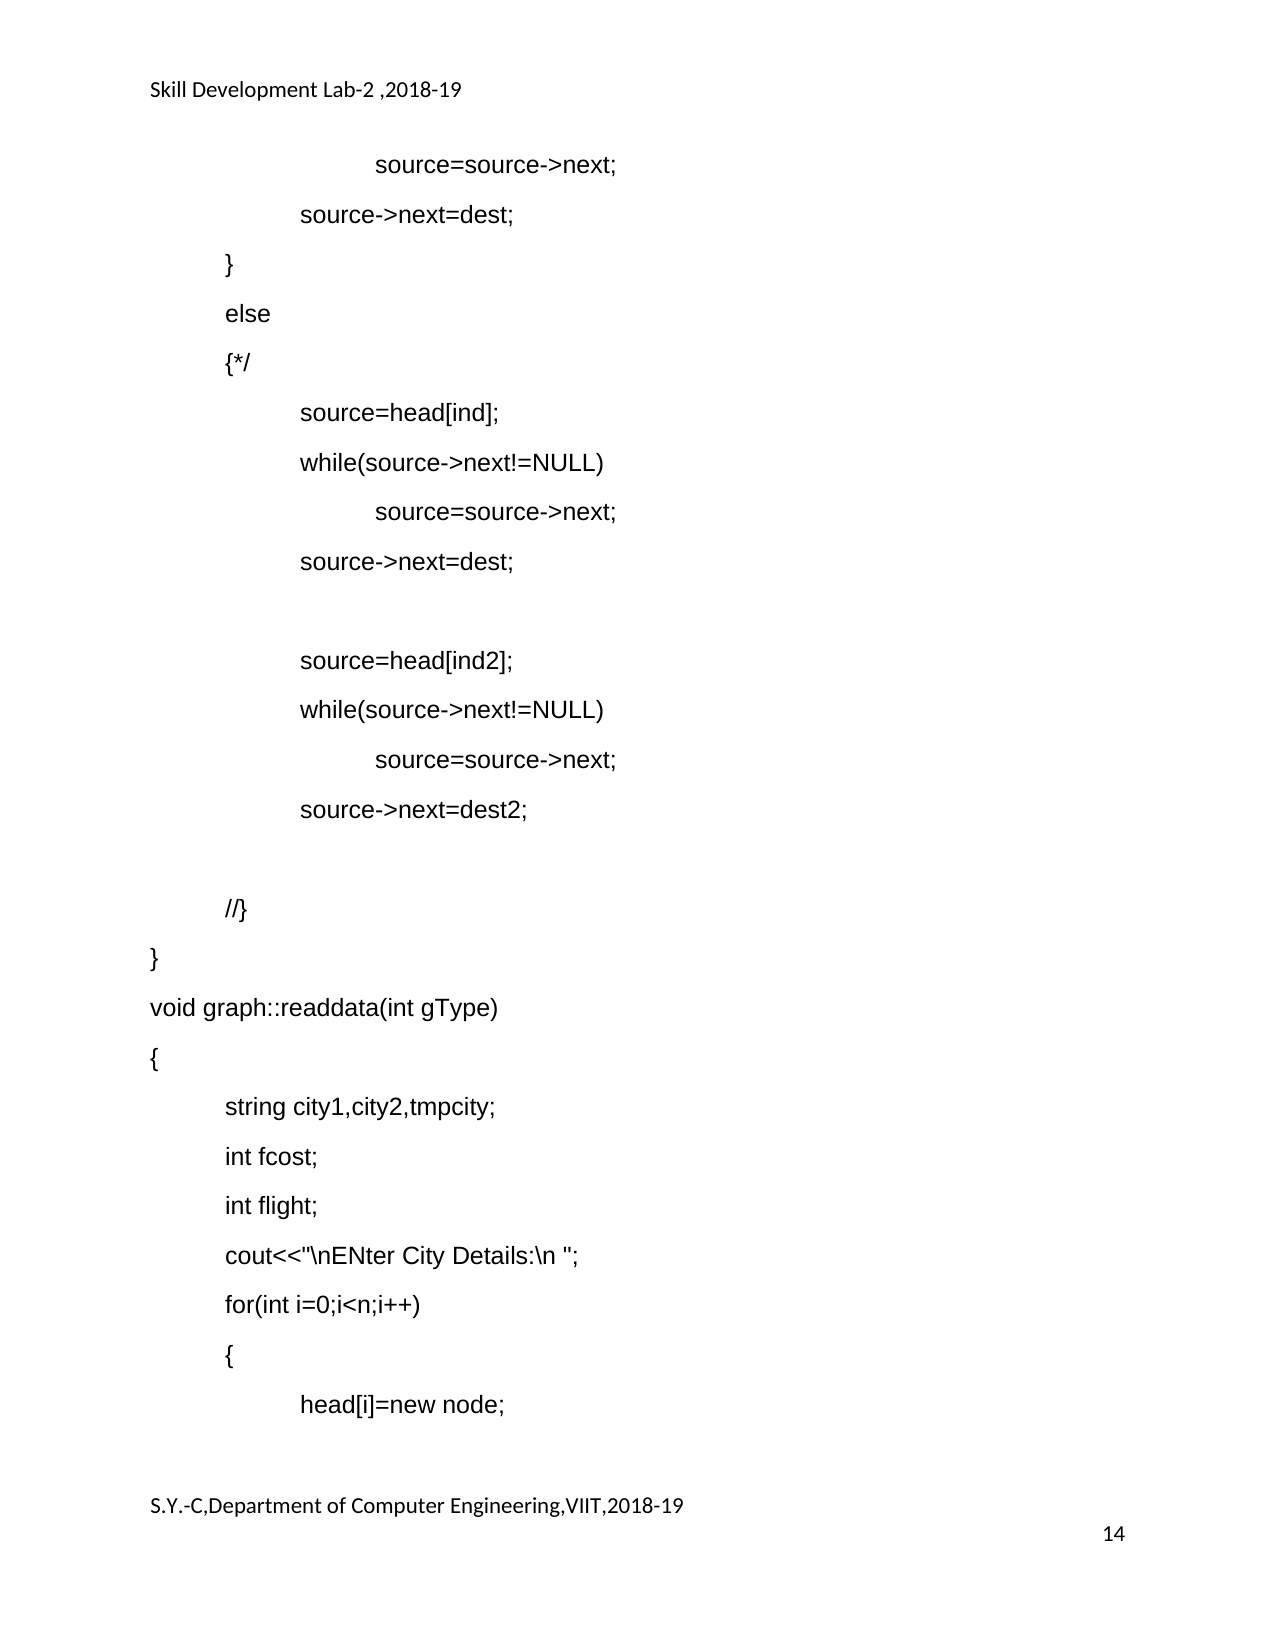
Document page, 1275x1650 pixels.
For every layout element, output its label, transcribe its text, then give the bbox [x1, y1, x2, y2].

text cout<<"\nENter City Details:\n "; [150, 1241, 1125, 1269]
text //} [150, 894, 1125, 922]
text else [150, 299, 1125, 327]
text source->next=dest; [150, 547, 1125, 575]
text void graph::readdata(int gType) [150, 993, 1125, 1022]
text source=head[ind]; [150, 398, 1125, 427]
text while(source->next!=NULL) [150, 447, 1125, 476]
text for(int i=0;i<n;i++) [150, 1290, 1125, 1319]
text source->next=dest2; [150, 794, 1125, 823]
text source=head[ind2]; [150, 646, 1125, 674]
text } [150, 943, 1125, 972]
text source->next=dest; [150, 199, 1125, 228]
text { [150, 1042, 1125, 1071]
text {*/ [150, 348, 1125, 377]
text int flight; [150, 1191, 1125, 1220]
text int fcost; [150, 1142, 1125, 1170]
text head[i]=new node; [150, 1389, 1125, 1418]
text string city1,city2,tmpcity; [150, 1092, 1125, 1121]
text source=source->next; [150, 497, 1125, 526]
text { [150, 1340, 1125, 1369]
text while(source->next!=NULL) [150, 695, 1125, 724]
text source=source->next; [150, 150, 1125, 179]
text source=source->next; [150, 745, 1125, 774]
text } [150, 249, 1125, 278]
